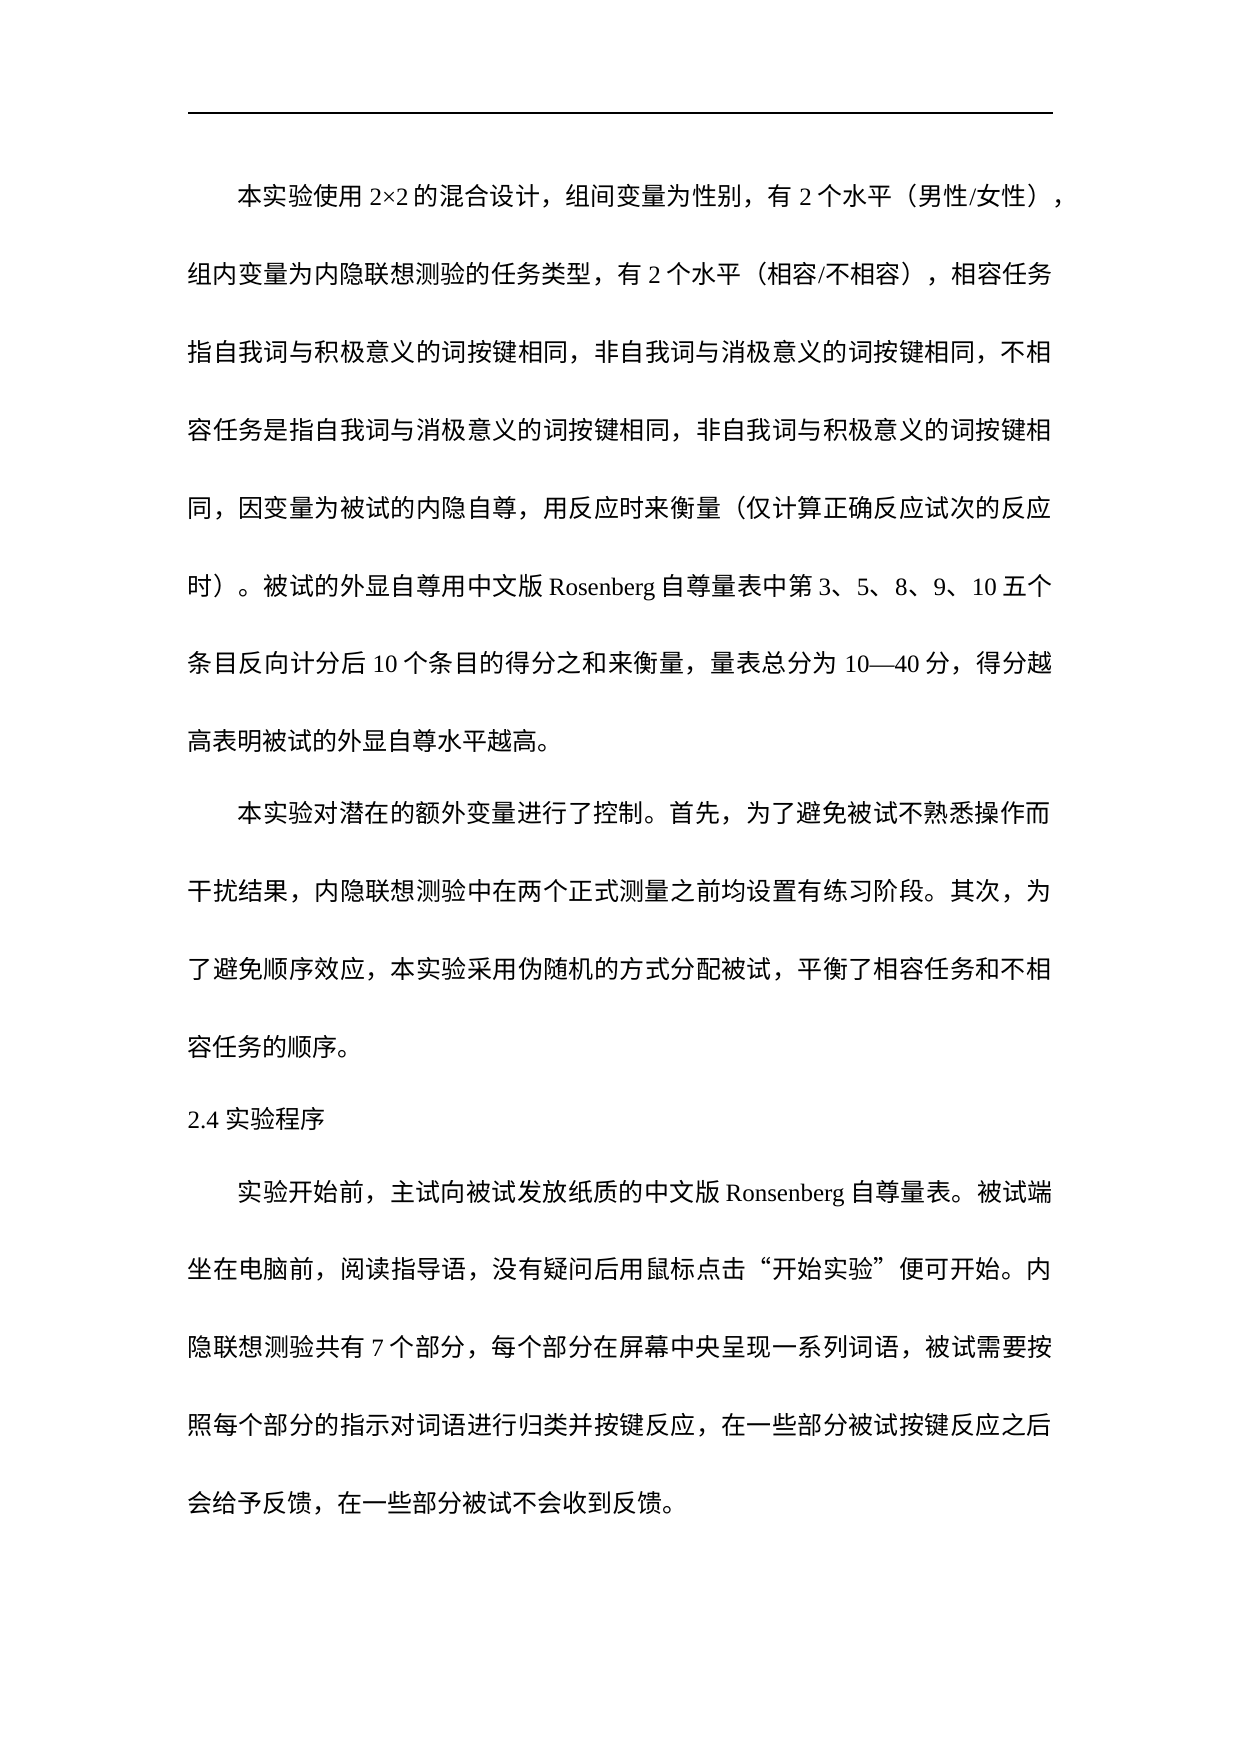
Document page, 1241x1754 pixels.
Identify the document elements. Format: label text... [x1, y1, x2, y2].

text 本实验对潜在的额外变量进行了控制。首先，为了避免被试不熟悉操作而干扰结果，内隐联想测验中在两个正式测量之前均设置有练习阶段。其次，为了避免顺序效应，本实验采用伪随机的方式分配被试，平衡了相容任务和不相容任务的顺序。 [187, 779, 1053, 1078]
text 实验开始前，主试向被试发放纸质的中文版Ronsenberg自尊量表。被试端坐在电脑前，阅读指导语，没有疑问后用鼠标点击“开始实验”便可开始。内隐联想测验共有7个部分，每个部分在屏幕中央呈现一系列词语，被试需要按照每个部分的指示对词语进行归类并按键反应，在一些部分被试按键反应之后会给予反馈，在一些部分被试不会收到反馈。 [187, 1158, 1053, 1534]
text 2.4 实验程序 [187, 1086, 1053, 1151]
text 本实验使用2×2的混合设计，组间变量为性别，有2个水平（男性/女性），组内变量为内隐联想测验的任务类型，有2个水平（相容/不相容），相容任务指自我词与积极意义的词按键相同，非自我词与消极意义的词按键相同，不相容任务是指自我词与消极意义的词按键相同，非自我词与积极意义的词按键相同，因变量为被试的内隐自尊，用反应时来衡量（仅计算正确反应试次的反应时）。被试的外显自尊用中文版Rosenberg自尊量表中第3、5、8、9、10五个条目反向计分后10个条目的得分之和来衡量，量表总分为10—40分，得分越高表明被试的外显自尊水平越高。 [187, 162, 1053, 772]
